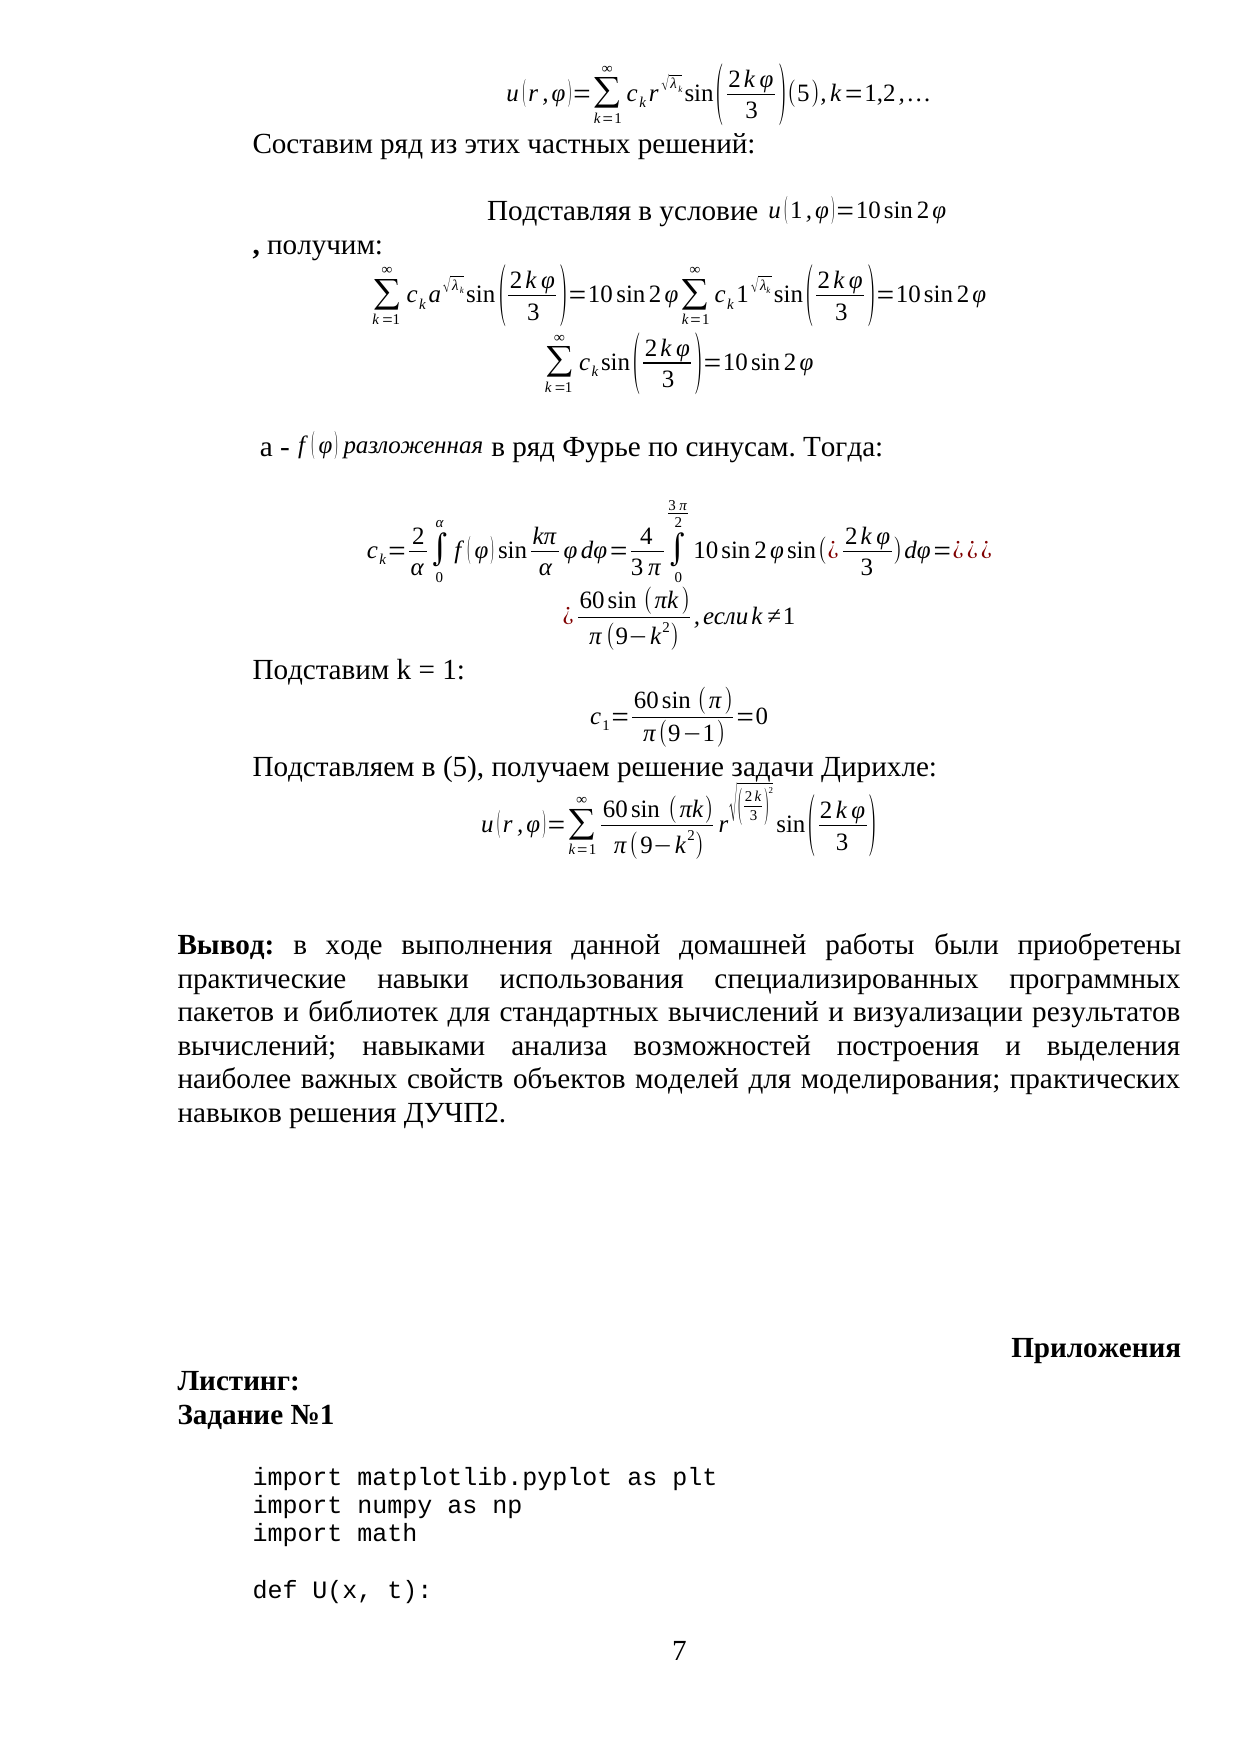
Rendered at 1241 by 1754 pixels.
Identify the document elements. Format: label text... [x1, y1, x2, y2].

list import matplotlib.pyplot as plt [252, 1464, 1181, 1492]
text Подставляем в (5), получаем решение задачи Дирихле: [177, 749, 1181, 783]
text Подставим k = 1: [177, 652, 1181, 686]
list import numpy as np [252, 1492, 1181, 1521]
text a - в ряд Фурье по синусам. Тогда: [177, 429, 1181, 462]
list import math [252, 1521, 1181, 1549]
list def U(x, t): [252, 1577, 1181, 1606]
list Листинг: [177, 1363, 1181, 1397]
text Составим ряд из этих частных решений: [177, 126, 1181, 160]
list Приложения [177, 1330, 1181, 1363]
text Подставляя в условие [177, 193, 1181, 227]
text , получим: [177, 227, 1181, 261]
text Вывод: в ходе выполнения данной домашней работы были приобретены практические навыки использования специализированных программных пакетов и библиотек для стандартных вычислений и визуализации результатов вычислений; навыками анализа возможностей построения и выделения наиболее важных свойств объектов моделей для моделирования; практических навыков решения ДУЧП2. [177, 927, 1181, 1129]
list Задание №1 [177, 1397, 1181, 1431]
